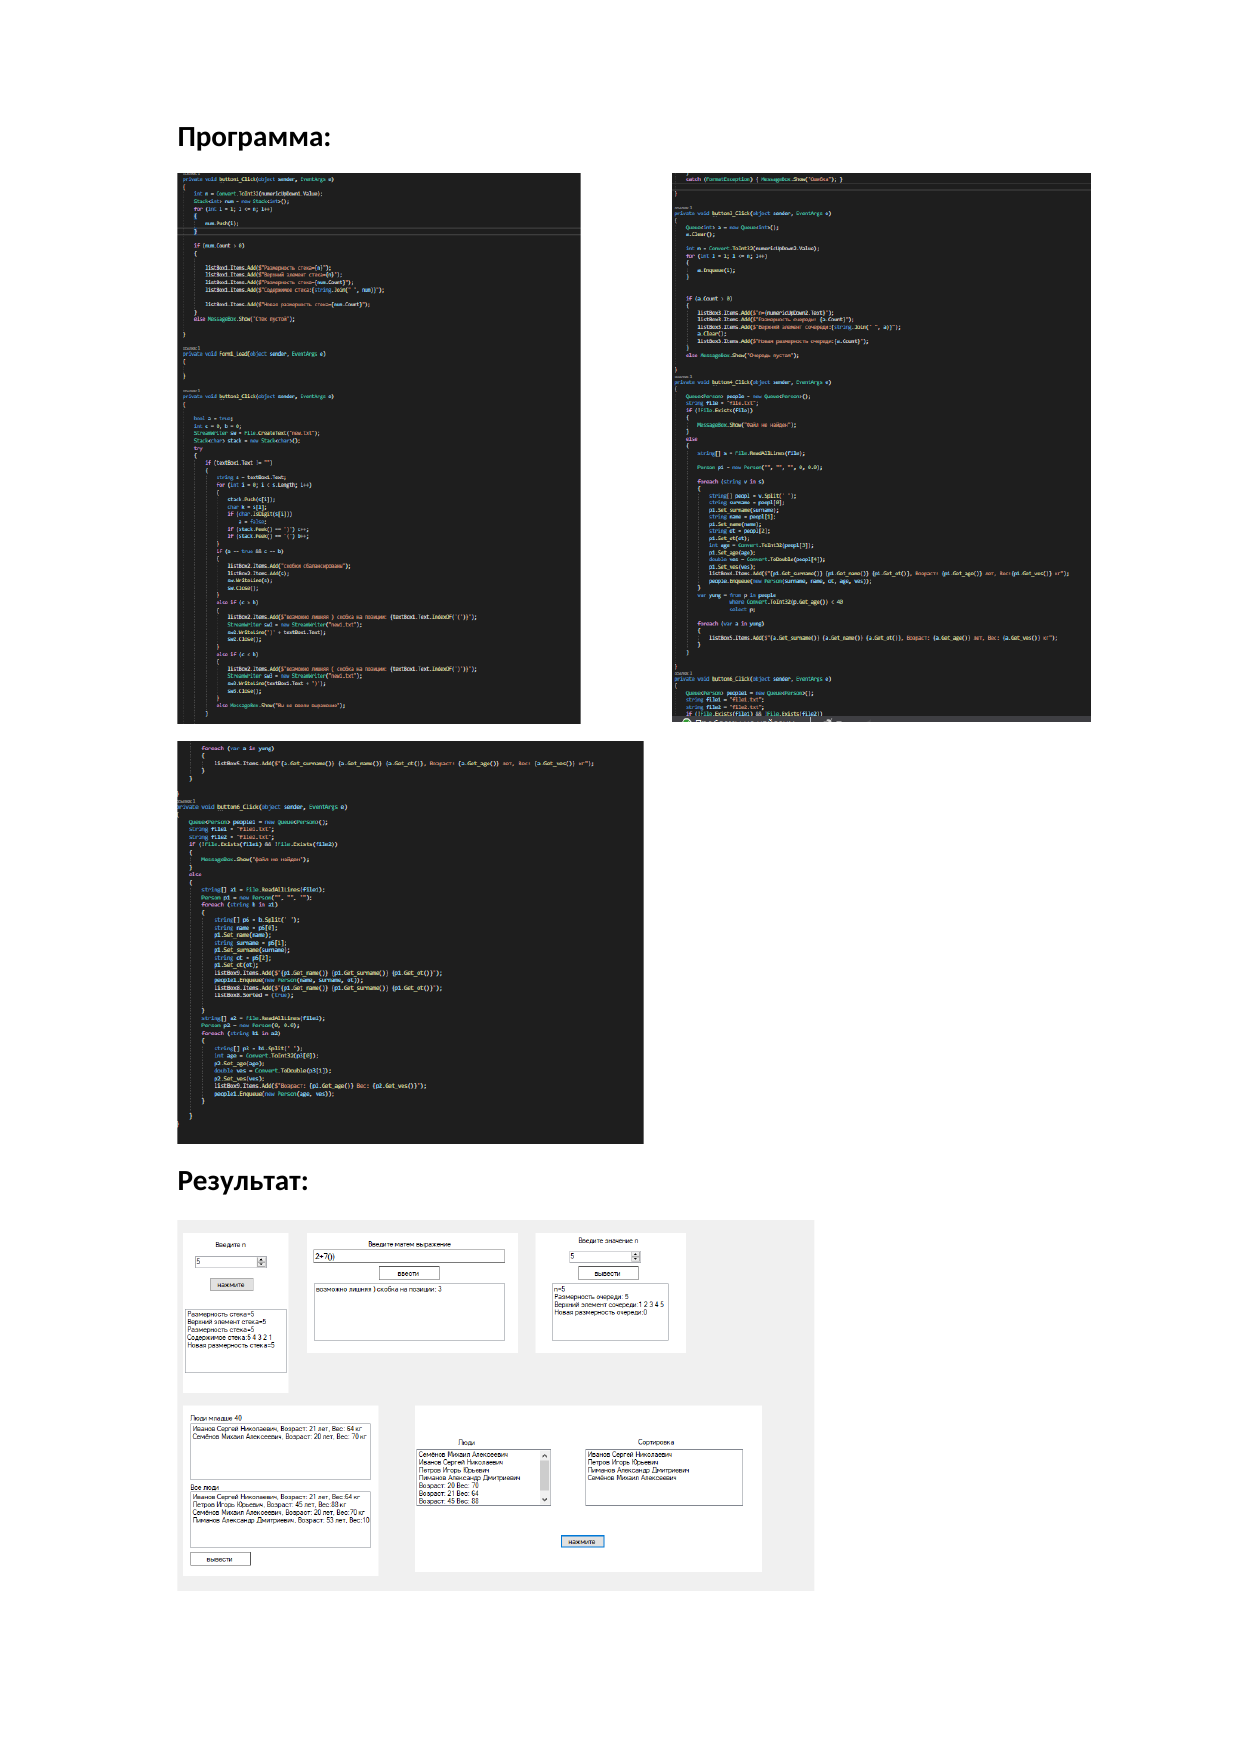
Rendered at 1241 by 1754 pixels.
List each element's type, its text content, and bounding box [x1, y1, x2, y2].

picture [177, 741, 644, 1144]
text Результат: [177, 1162, 1152, 1198]
picture [177, 173, 581, 724]
picture [672, 173, 1091, 722]
picture [177, 1217, 815, 1591]
text Программа: [177, 118, 1152, 154]
